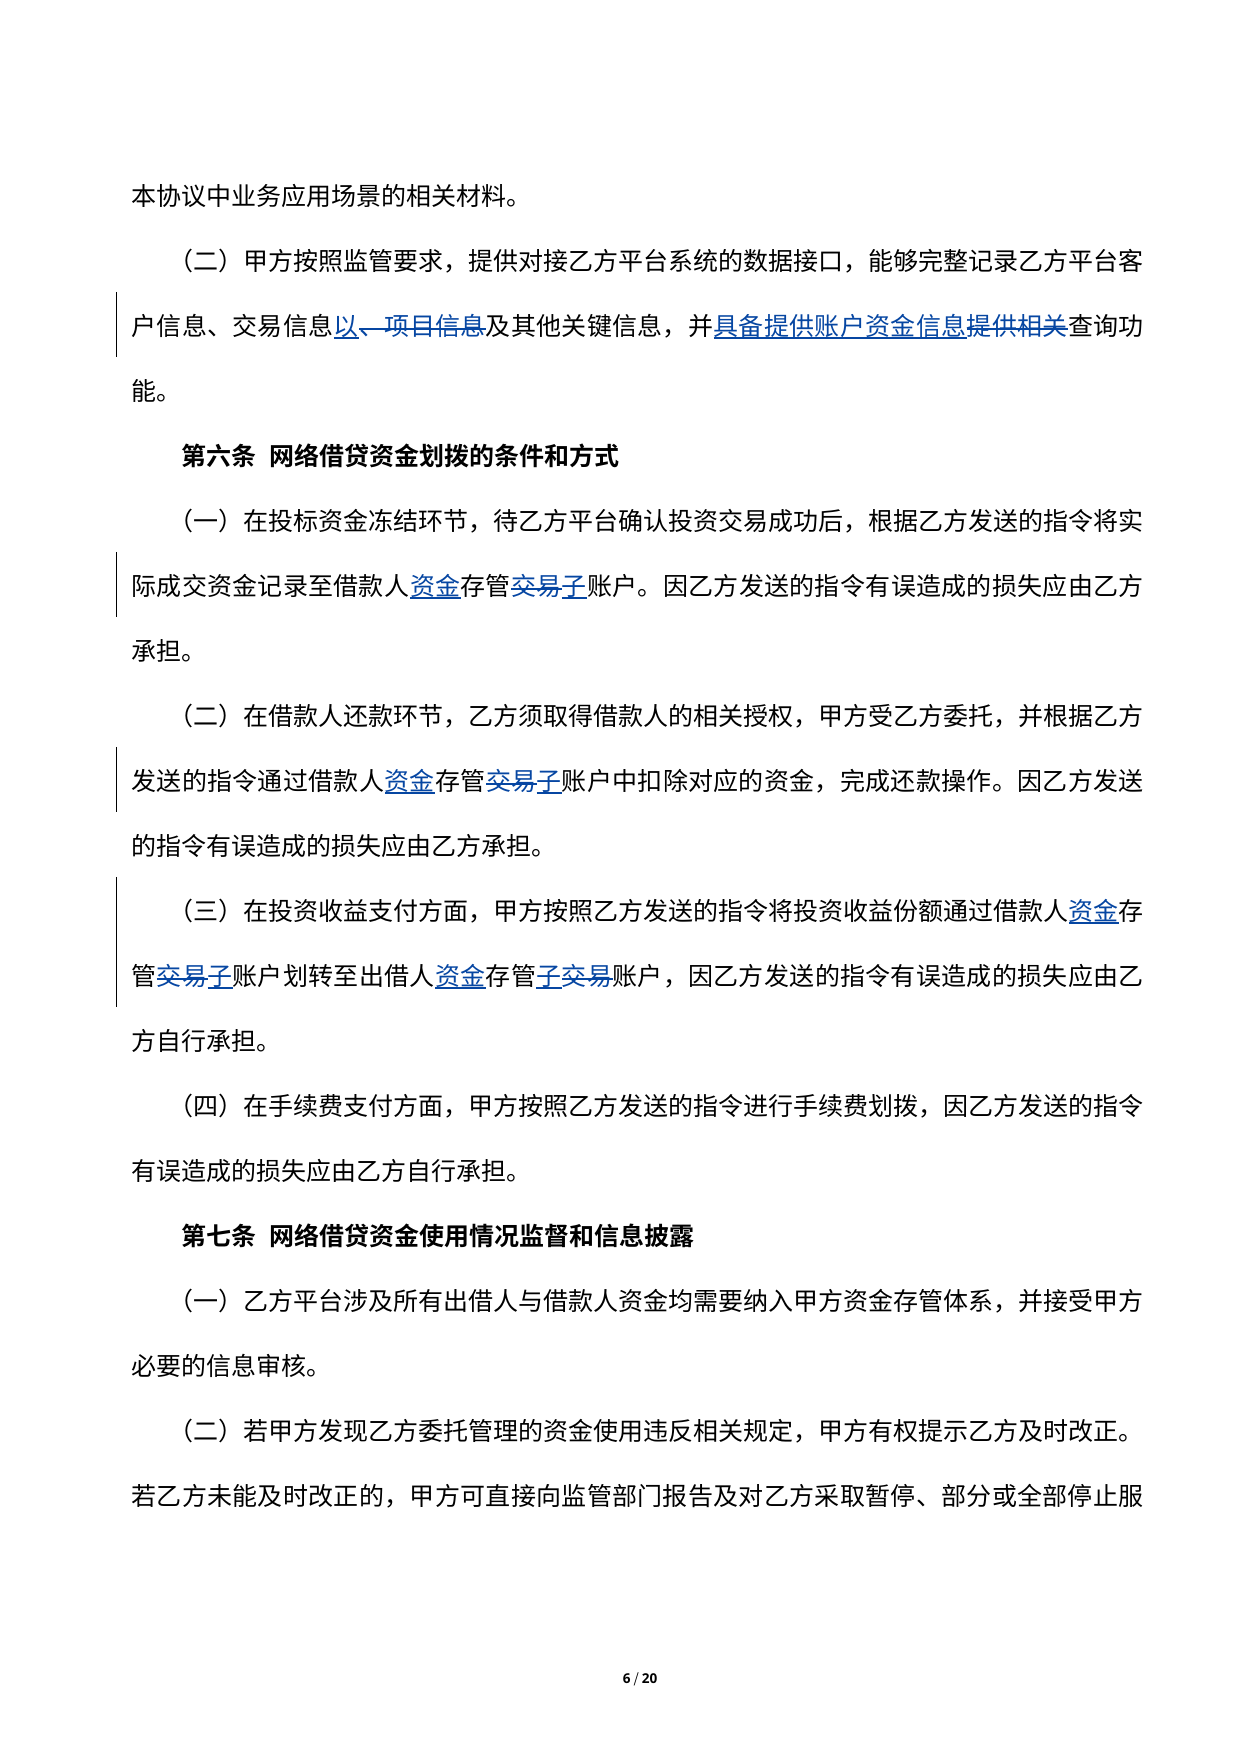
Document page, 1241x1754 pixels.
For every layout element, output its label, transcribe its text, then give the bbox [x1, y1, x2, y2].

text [131, 1397, 1144, 1527]
text （一）乙方平台涉及所有出借人与借款人资金均需要纳入甲方资金存管体系，并接受甲方必要的信息审核。 [131, 1267, 1144, 1397]
text （三）在投资收益支付方面，甲方按照乙方发送的指令将投资收益份额通过借款人存管账户划转至出借人存管账户，因乙方发送的指令有误造成的损失应由乙方自行承担。 [131, 877, 1144, 1072]
text （四）在手续费支付方面，甲方按照乙方发送的指令进行手续费划拨，因乙方发送的指令有误造成的损失应由乙方自行承担。 [131, 1072, 1144, 1202]
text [131, 162, 1144, 227]
text （二）在借款人还款环节，乙方须取得借款人的相关授权，甲方受乙方委托，并根据乙方发送的指令通过借款人存管账户中扣除对应的资金，完成还款操作。因乙方发送的指令有误造成的损失应由乙方承担。 [131, 682, 1144, 877]
list 网络借贷资金划拨的条件和方式 [181, 422, 1144, 487]
text （二）甲方按照监管要求，提供对接乙方平台系统的数据接口，能够完整记录乙方平台客户信息、交易信息及其他关键信息，并查询功能。 [131, 227, 1144, 422]
text （一）在投标资金冻结环节，待乙方平台确认投资交易成功后，根据乙方发送的指令将实际成交资金记录至借款人存管账户。因乙方发送的指令有误造成的损失应由乙方承担。 [131, 487, 1144, 682]
list 网络借贷资金使用情况监督和信息披露 [181, 1202, 1144, 1267]
